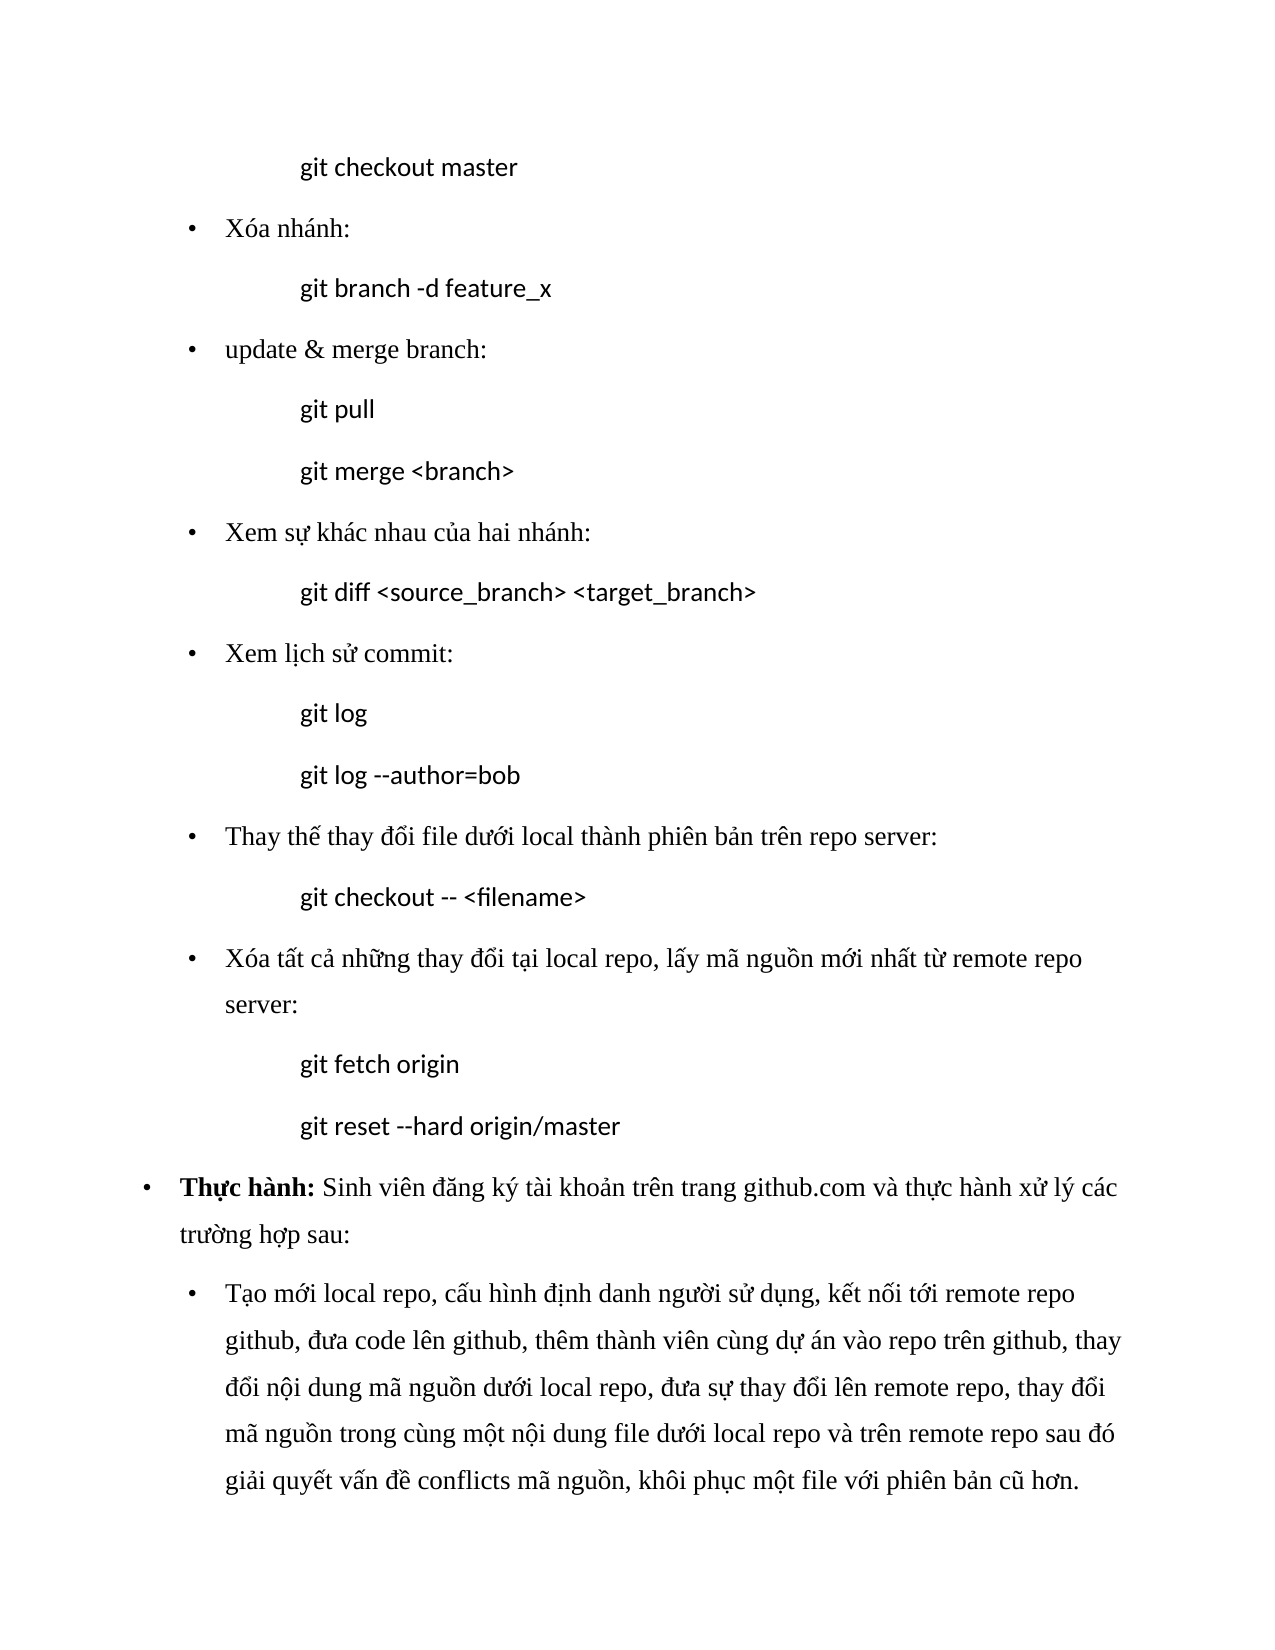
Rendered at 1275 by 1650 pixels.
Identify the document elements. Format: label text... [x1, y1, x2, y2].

text git fetch origin [300, 1047, 1125, 1081]
text git log --author=bob [300, 758, 1125, 792]
list Thay thế thay đổi file dưới local thành phiên bản trên repo server: [187, 821, 1125, 852]
text git checkout master [300, 150, 1125, 183]
text git pull [300, 392, 1125, 425]
text git reset --hard origin/master [300, 1109, 1125, 1142]
list Tạo mới local repo, cấu hình định danh người sử dụng, kết nối tới remote repo github, đưa code lên github, thêm thành viên cùng dự án vào repo trên github, thay đổi nội dung mã nguồn dưới local repo, đưa sự thay đổi lên remote repo, thay đổi mã nguồn trong cùng một nội dung file dưới local repo và trên remote repo sau đó giải quyết vấn đề conflicts mã nguồn, khôi phục một file với phiên bản cũ hơn. [187, 1277, 1125, 1495]
list Xem lịch sử commit: [187, 637, 1125, 668]
text git merge <branch> [300, 454, 1125, 487]
text git diff <source_branch> <target_branch> [300, 575, 1125, 608]
list Thực hành: Sinh viên đăng ký tài khoản trên trang github.com và thực hành xử lý các trường hợp sau: [142, 1171, 1125, 1249]
text git branch -d feature_x [300, 271, 1125, 304]
list Xóa tất cả những thay đổi tại local repo, lấy mã nguồn mới nhất từ remote repo server: [187, 942, 1125, 1019]
list Xem sự khác nhau của hai nhánh: [187, 516, 1125, 547]
list update & merge branch: [187, 333, 1125, 364]
text git log [300, 697, 1125, 729]
text git checkout -- <filename> [300, 880, 1125, 913]
list Xóa nhánh: [187, 212, 1125, 243]
